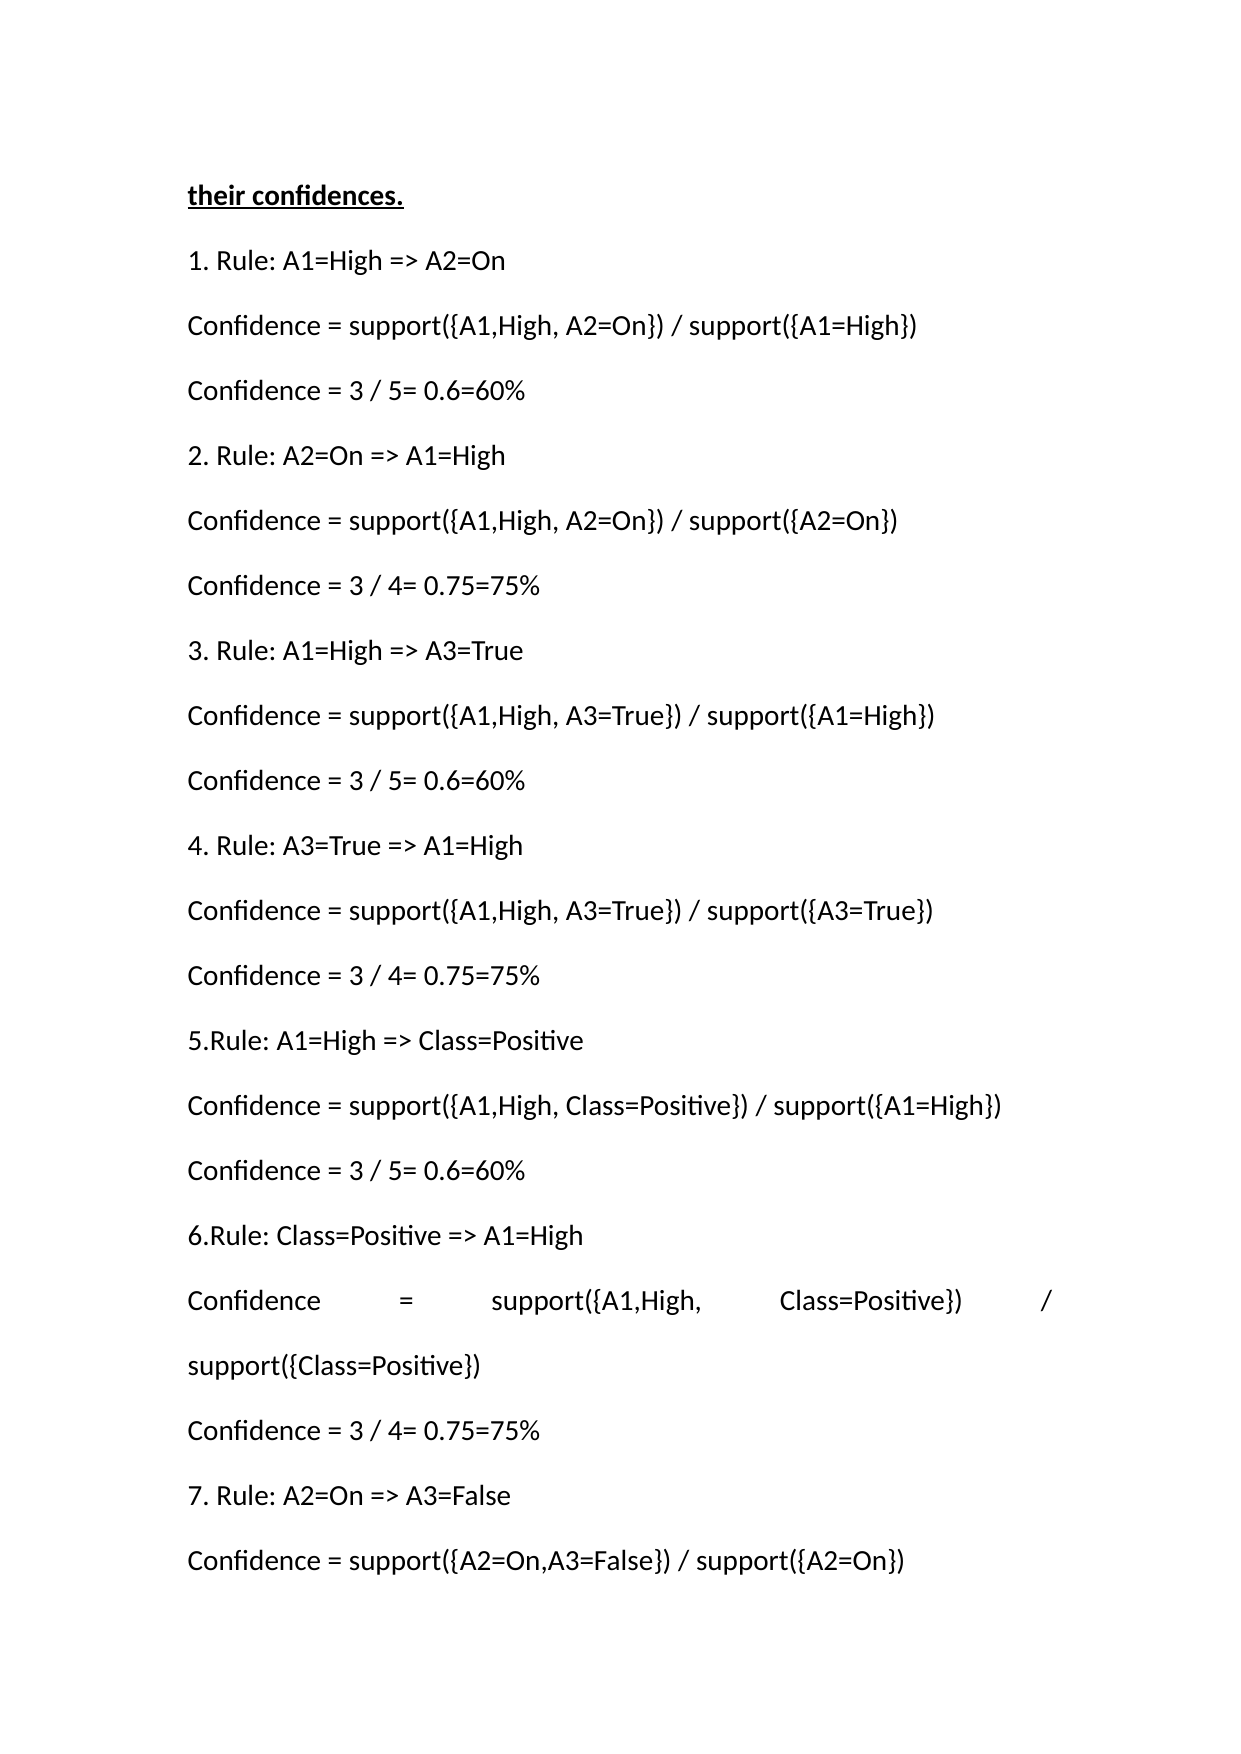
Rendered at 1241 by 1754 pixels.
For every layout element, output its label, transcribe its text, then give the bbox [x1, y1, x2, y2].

list Confidence = support({A1,High, Class=Positive}) / support({A1=High}) [187, 1072, 1053, 1137]
list Confidence = support({A2=On,A3=False}) / support({A2=On}) [187, 1527, 1053, 1592]
list Confidence = 3 / 5= 0.6=60% [187, 747, 1053, 812]
list 1. Rule: A1=High => A2=On [187, 227, 1053, 292]
list Confidence = 3 / 4= 0.75=75% [187, 942, 1053, 1007]
list Confidence = support({A1,High, A3=True}) / support({A3=True}) [187, 877, 1053, 942]
list Confidence = support({A1,High, A2=On}) / support({A2=On}) [187, 487, 1053, 552]
list Confidence = 3 / 4= 0.75=75% [187, 1397, 1053, 1462]
list Confidence = 3 / 5= 0.6=60% [187, 1137, 1053, 1202]
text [187, 162, 1053, 227]
list 2. Rule: A2=On => A1=High [187, 422, 1053, 487]
list Confidence = 3 / 5= 0.6=60% [187, 357, 1053, 422]
list Confidence = support({A1,High, A2=On}) / support({A1=High}) [187, 292, 1053, 357]
list Confidence = support({A1,High, A3=True}) / support({A1=High}) [187, 682, 1053, 747]
list 3. Rule: A1=High => A3=True [187, 617, 1053, 682]
list 5.Rule: A1=High => Class=Positive [187, 1007, 1053, 1072]
list Confidence = 3 / 4= 0.75=75% [187, 552, 1053, 617]
list Confidence = support({A1,High, Class=Positive}) / support({Class=Positive}) [187, 1267, 1053, 1397]
list Rule: A2=On => A3=False [187, 1462, 1053, 1527]
list 6.Rule: Class=Positive => A1=High [187, 1202, 1053, 1267]
list 4. Rule: A3=True => A1=High [187, 812, 1053, 877]
